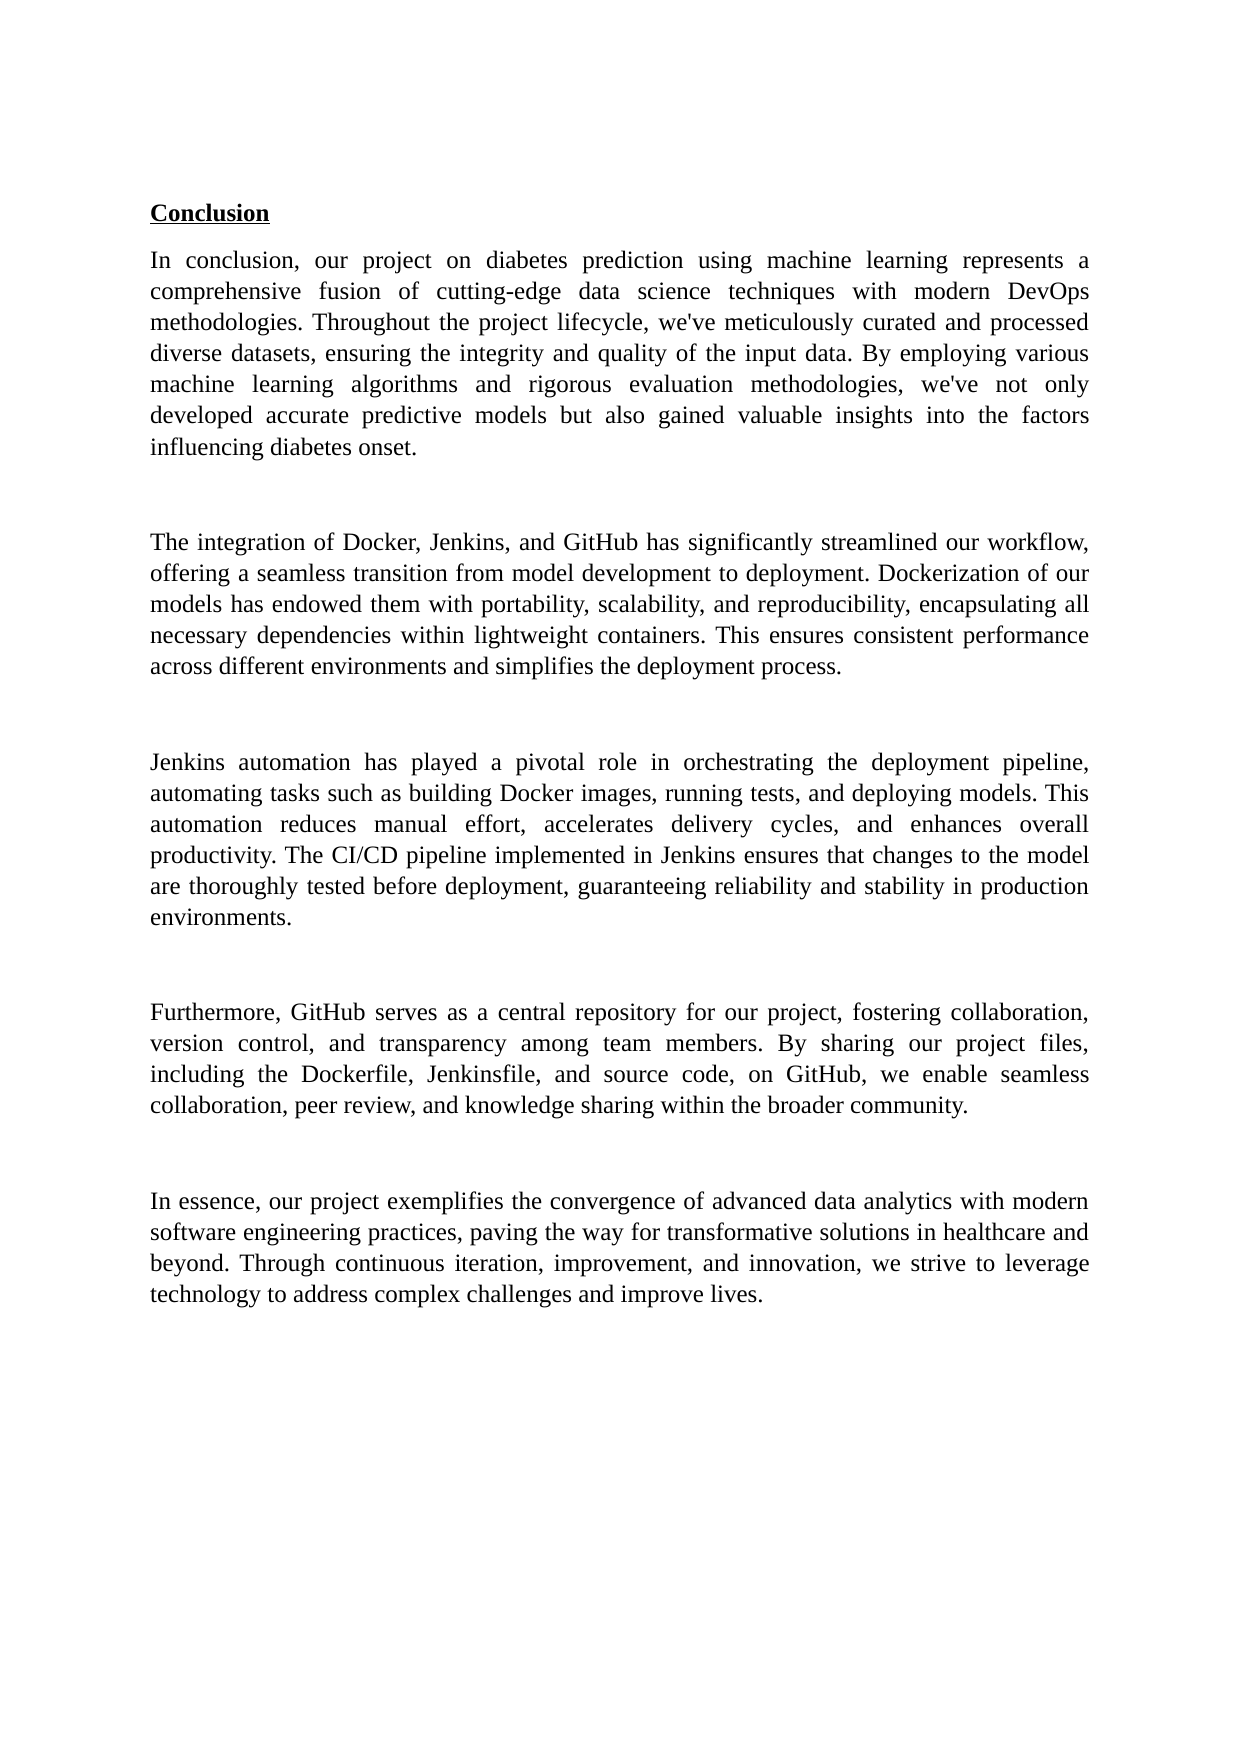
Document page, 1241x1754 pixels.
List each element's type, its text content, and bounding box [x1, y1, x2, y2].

text The integration of Docker, Jenkins, and GitHub has significantly streamlined our workflow, offering a seamless transition from model development to deployment. Dockerization of our models has endowed them with portability, scalability, and reproducibility, encapsulating all necessary dependencies within lightweight containers. This ensures consistent performance across different environments and simplifies the deployment process. [150, 527, 1090, 680]
text In essence, our project exemplifies the convergence of advanced data analytics with modern software engineering practices, paving the way for transformative solutions in healthcare and beyond. Through continuous iteration, improvement, and innovation, we strive to leverage technology to address complex challenges and improve lives. [150, 1186, 1090, 1308]
text Conclusion [150, 198, 1090, 226]
text Jenkins automation has played a pivotal role in orchestrating the deployment pipeline, automating tasks such as building Docker images, running tests, and deploying models. This automation reduces manual effort, accelerates delivery cycles, and enhances overall productivity. The CI/CD pipeline implemented in Jenkins ensures that changes to the model are thoroughly tested before deployment, guaranteeing reliability and stability in production environments. [150, 747, 1090, 931]
text Furthermore, GitHub serves as a central repository for our project, fostering collaboration, version control, and transparency among team members. By sharing our project files, including the Dockerfile, Jenkinsfile, and source code, on GitHub, we enable seamless collaboration, peer review, and knowledge sharing within the broader community. [150, 997, 1090, 1119]
text In conclusion, our project on diabetes prediction using machine learning represents a comprehensive fusion of cutting-edge data science techniques with modern DevOps methodologies. Throughout the project lifecycle, we've meticulously curated and processed diverse datasets, ensuring the integrity and quality of the input data. By employing various machine learning algorithms and rigorous evaluation methodologies, we've not only developed accurate predictive models but also gained valuable insights into the factors influencing diabetes onset. [150, 245, 1090, 460]
